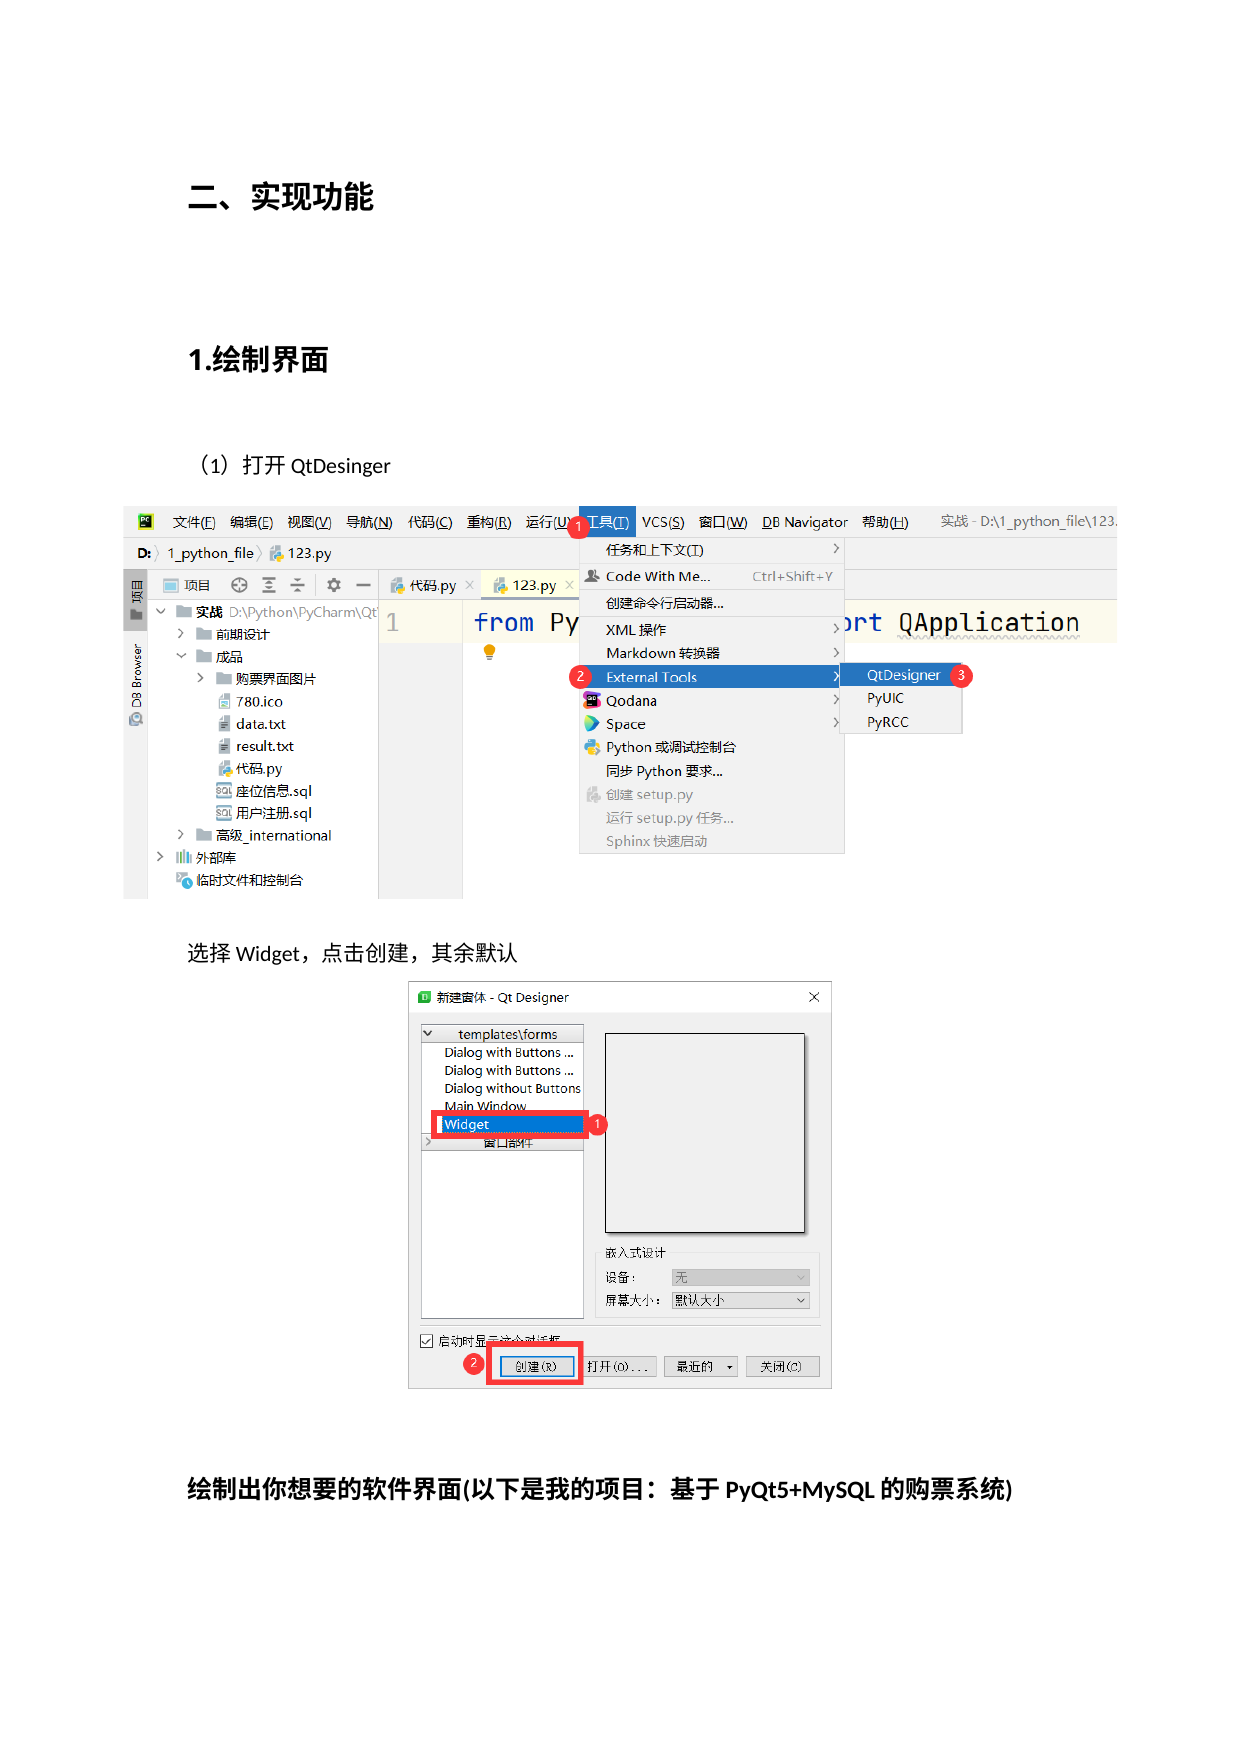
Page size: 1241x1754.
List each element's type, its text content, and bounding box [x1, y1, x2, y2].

text （1）打开QtDesinger [187, 448, 1053, 481]
text 绘制出你想要的软件界面(以下是我的项目：基于PyQt5+MySQL的购票系统) [187, 1456, 1053, 1521]
text 选择Widget，点击创建，其余默认 [187, 936, 1053, 968]
picture [408, 981, 832, 1389]
picture [123, 506, 1118, 899]
subtitle 实现功能 [187, 162, 1053, 227]
subtitle 1.绘制界面 [187, 325, 1053, 390]
